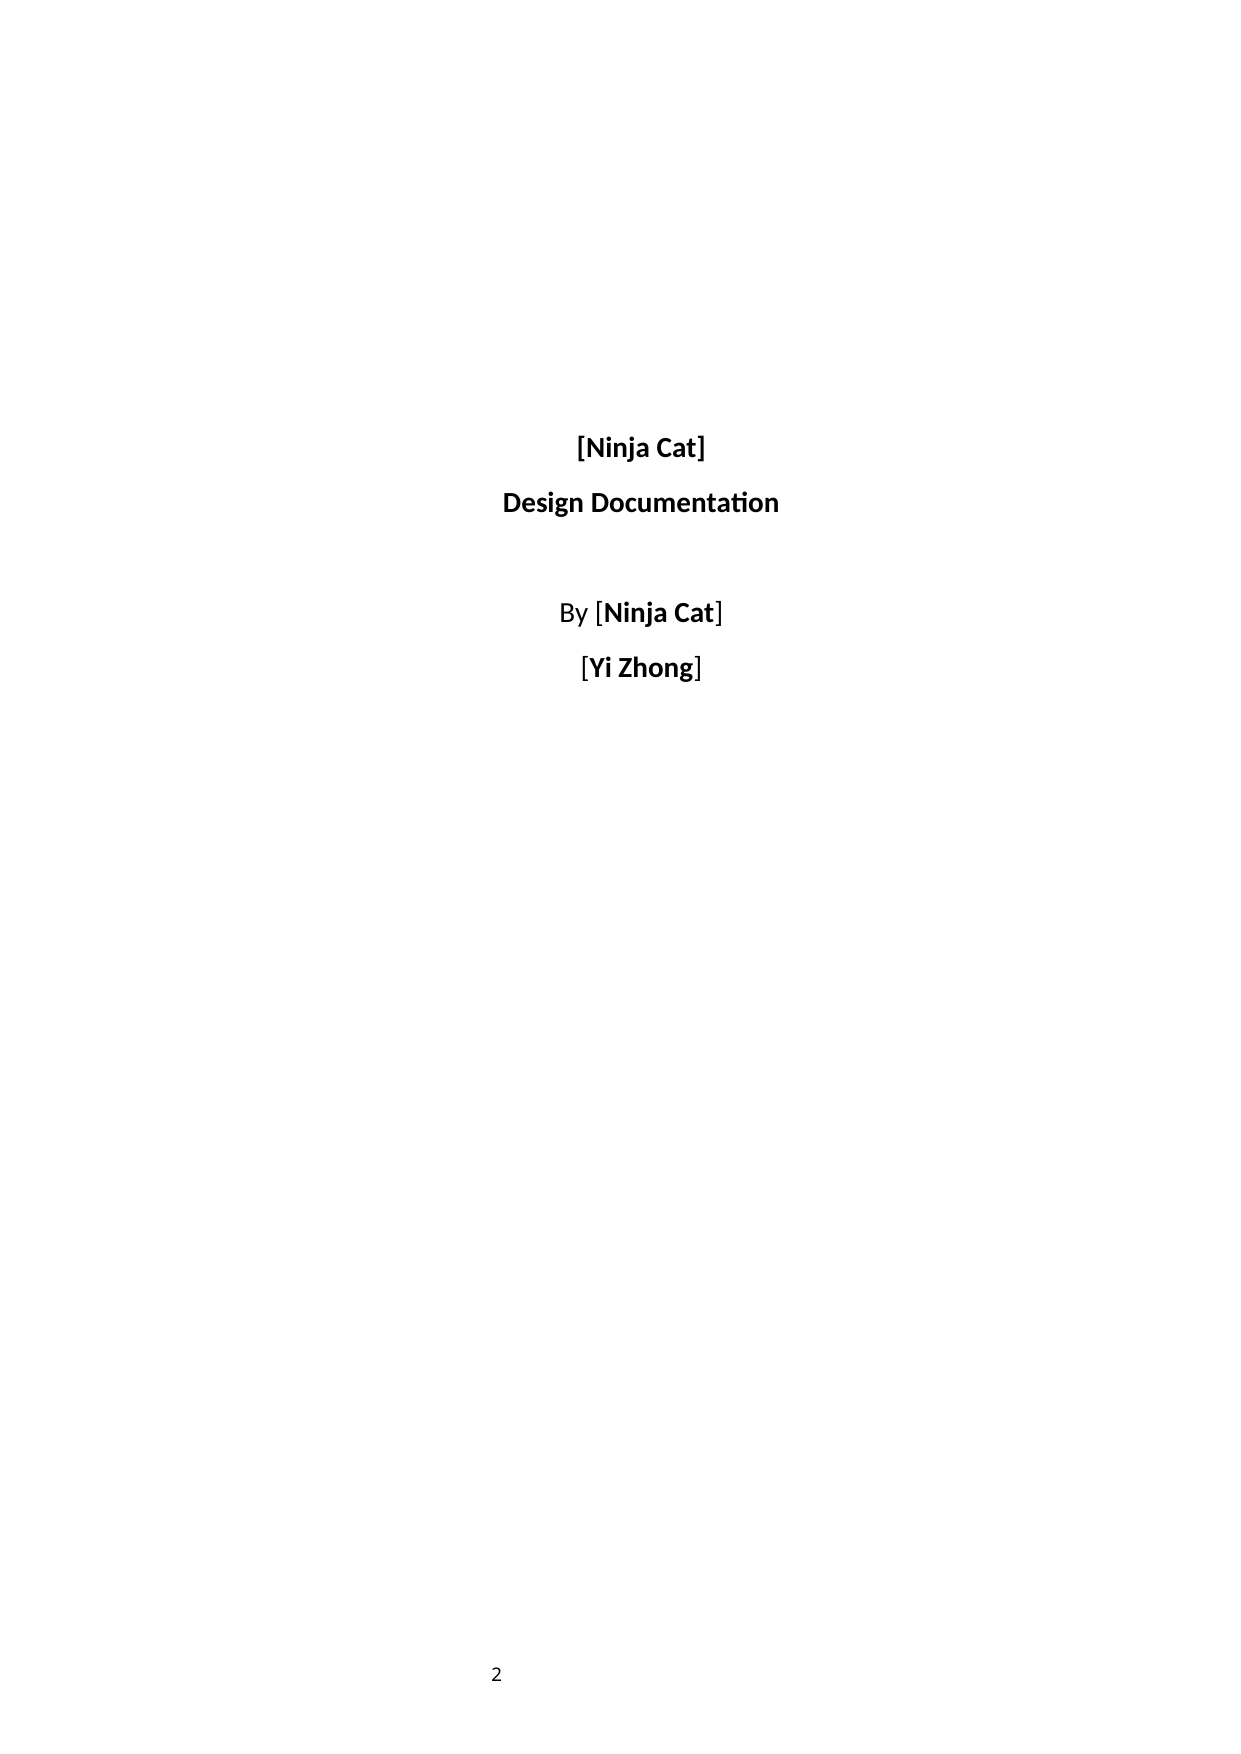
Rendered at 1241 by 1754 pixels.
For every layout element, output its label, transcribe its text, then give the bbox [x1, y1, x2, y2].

text Design Documentation [192, 484, 1090, 520]
text [Yi Zhong] [192, 649, 1090, 685]
text [Ninja Cat] [192, 429, 1090, 464]
text By [Ninja Cat] [192, 594, 1090, 630]
